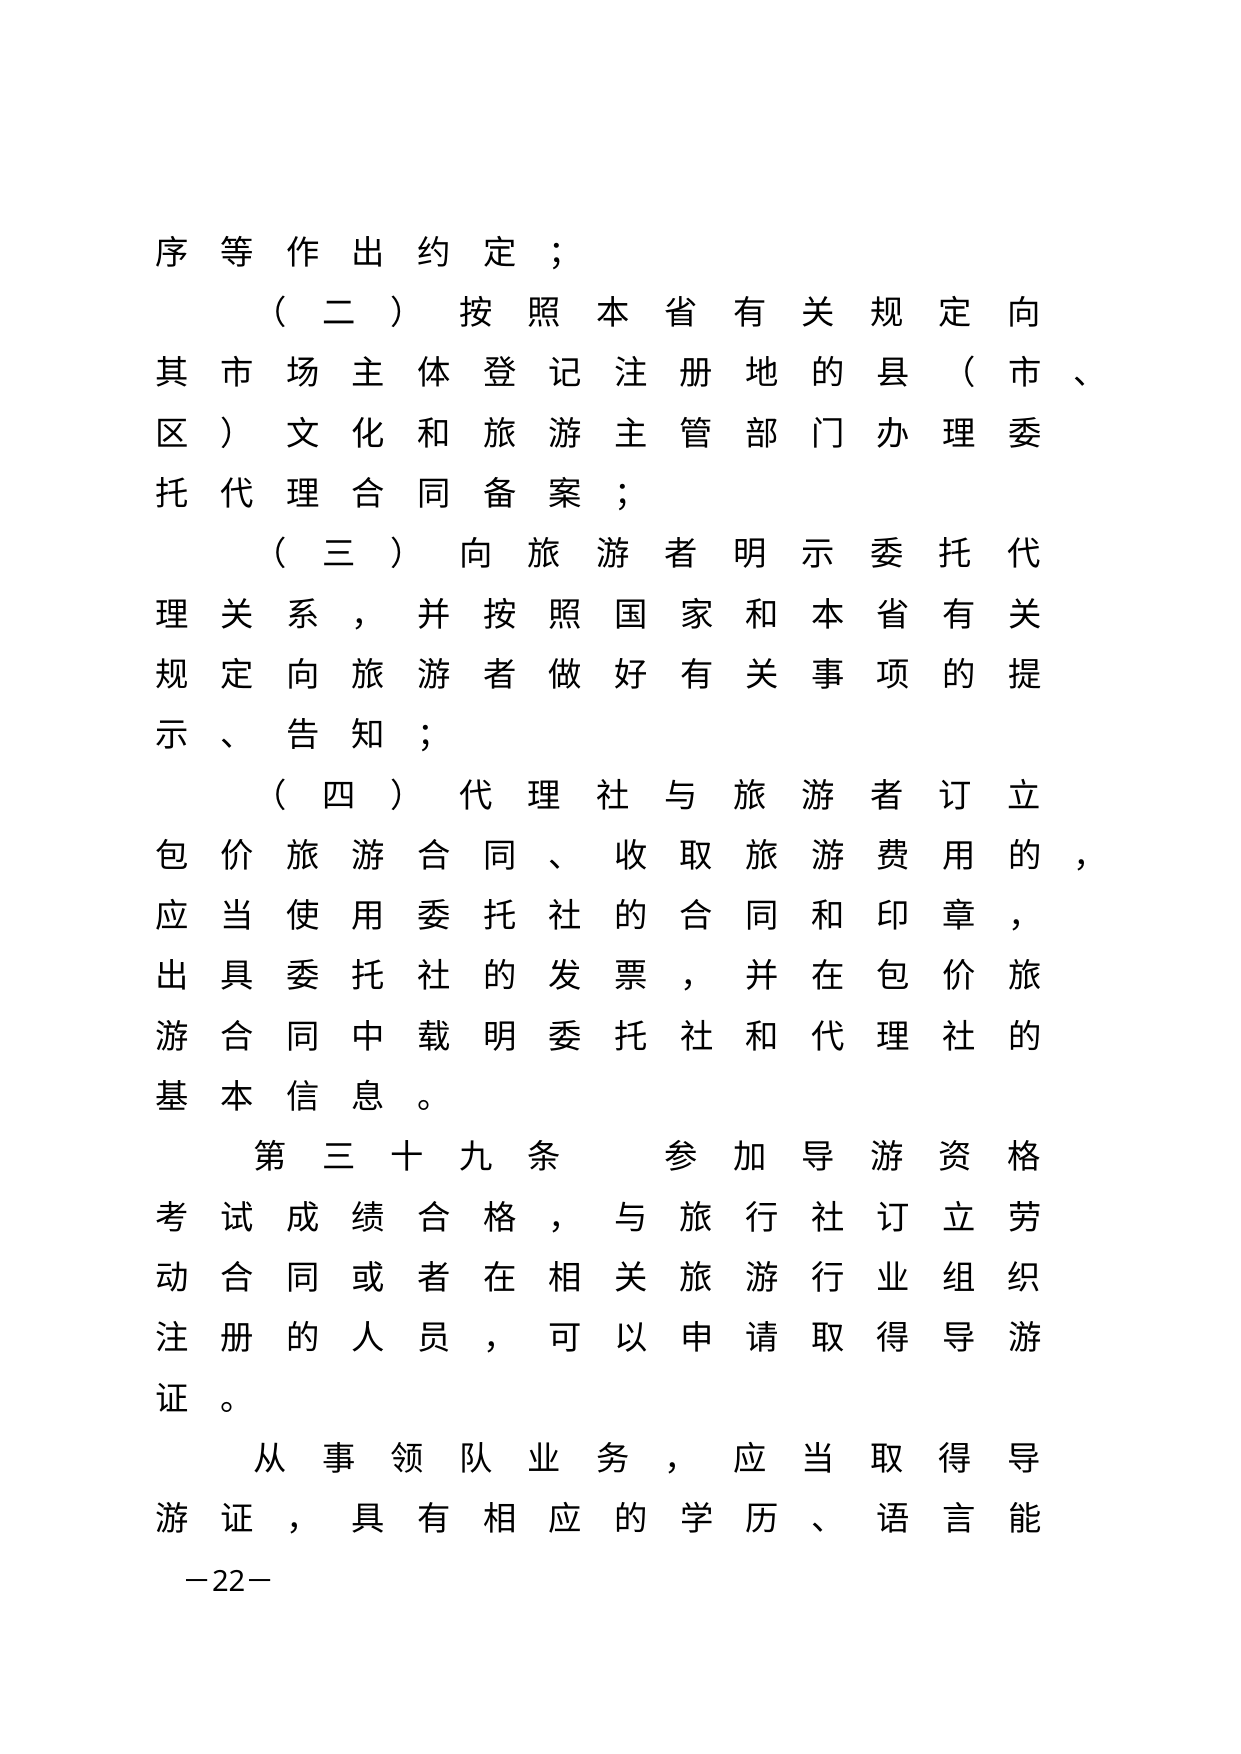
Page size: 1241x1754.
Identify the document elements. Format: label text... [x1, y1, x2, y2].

text 第三十九条 参加导游资格考试成绩合格，与旅行社订立劳动合同或者在相关旅游行业组织注册的人员，可以申请取得导游证。 [155, 1124, 1073, 1426]
text 从事领队业务，应当取得导游证，具有相应的学历、语言能力和旅游从业经历，并与委派其从事领队业务的取得出境旅游业务经营许可的旅行社订立劳动合同。 [155, 1426, 1073, 1546]
text （一）签订委托代理合同，就委托代理销售包价旅游产品事项的内容、形式、代理费及其支付、双方的权利和义务、违约责任、投诉受理机制、应急处置程序等作出约定； [155, 219, 1073, 280]
text （二）按照本省有关规定向其市场主体登记注册地的县（市、区）文化和旅游主管部门办理委托代理合同备案； [155, 280, 1073, 521]
text （四）代理社与旅游者订立包价旅游合同、收取旅游费用的，应当使用委托社的合同和印章，出具委托社的发票，并在包价旅游合同中载明委托社和代理社的基本信息。 [155, 762, 1073, 1124]
text （三）向旅游者明示委托代理关系，并按照国家和本省有关规定向旅游者做好有关事项的提示、告知； [155, 521, 1073, 762]
